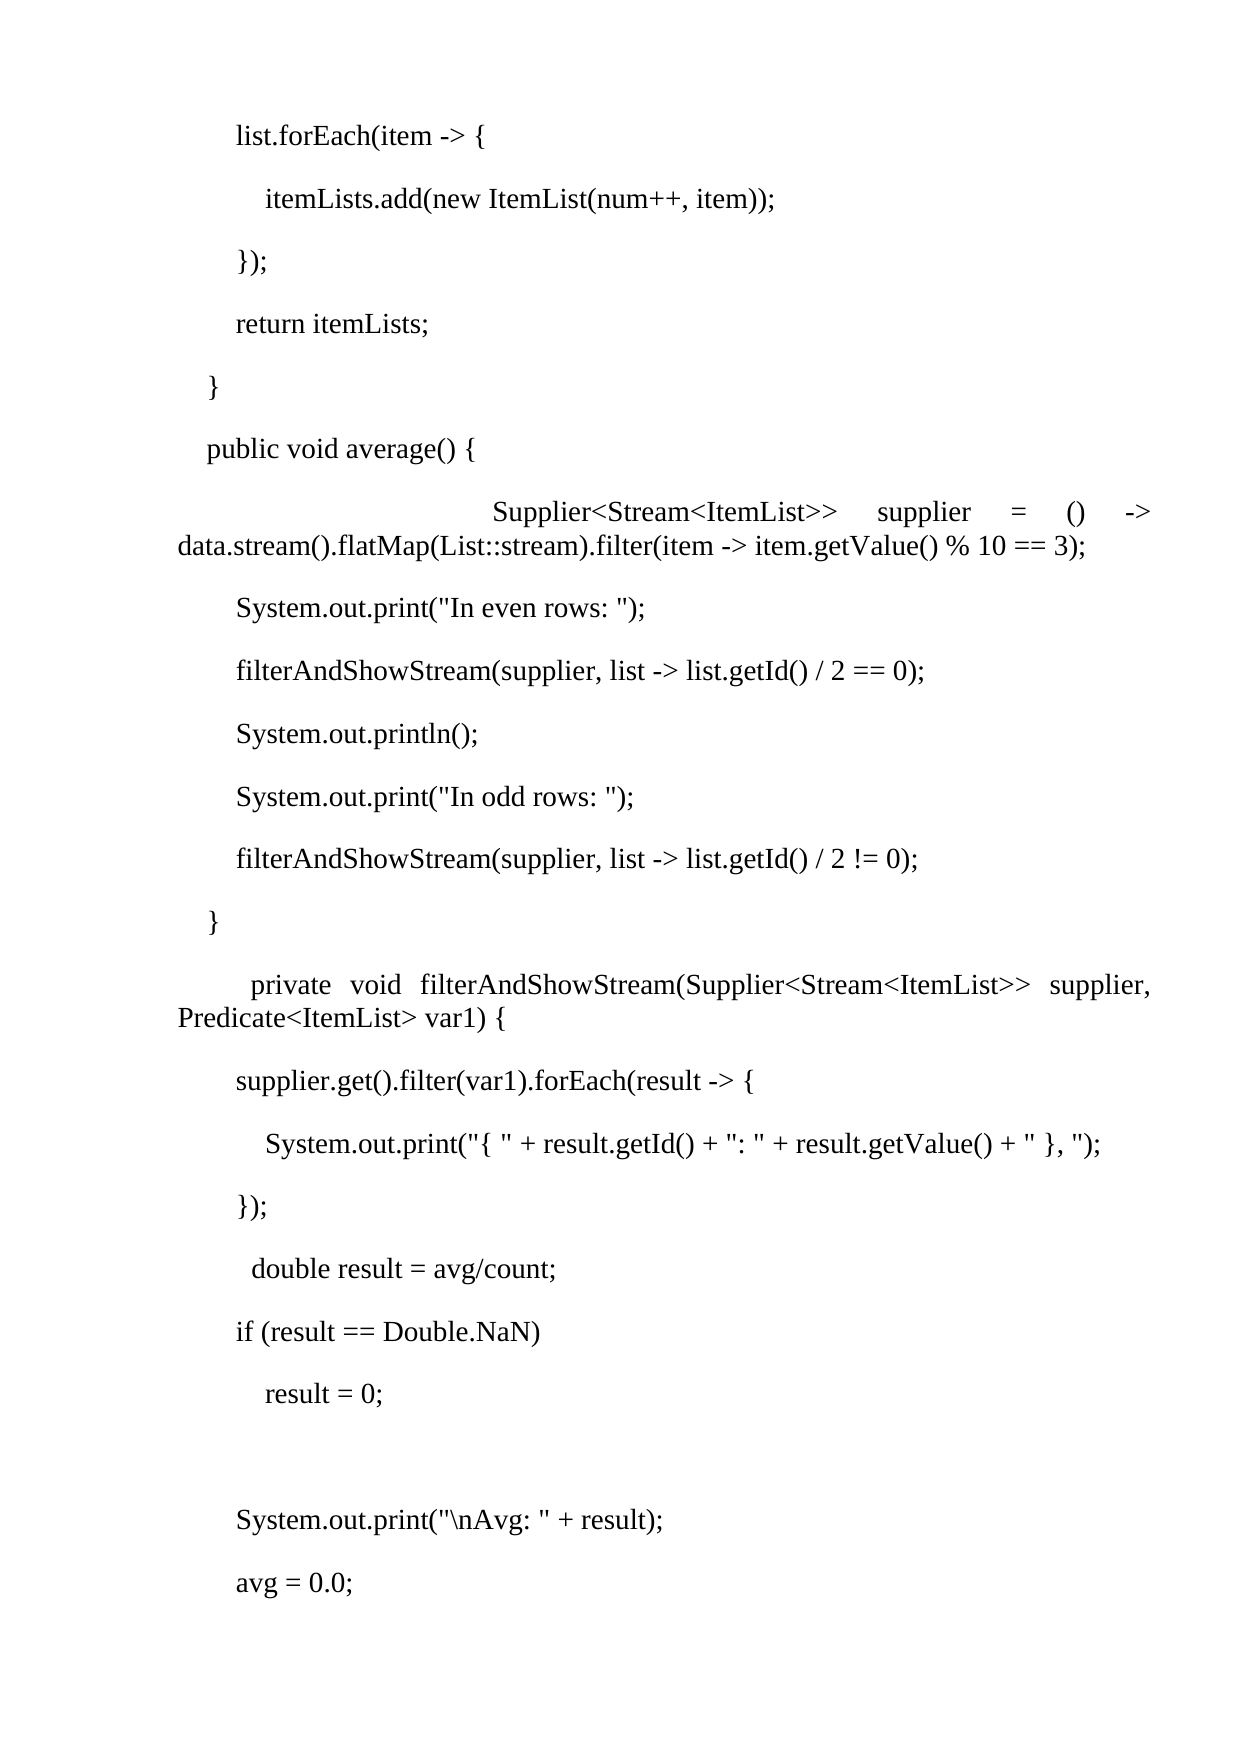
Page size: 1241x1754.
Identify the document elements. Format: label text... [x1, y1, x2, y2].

text System.out.println(); [177, 716, 1152, 749]
text } [177, 369, 1152, 402]
text }); [177, 1188, 1152, 1222]
text if (result == Double.NaN) [177, 1314, 1152, 1347]
text Supplier<Stream<ItemList>> supplier = () -> data.stream().flatMap(List::stream).filter(item -> item.getValue() % 10 == 3); [177, 494, 1152, 561]
text return itemLists; [177, 306, 1152, 340]
text result = 0; [177, 1377, 1152, 1410]
text filterAndShowStream(supplier, list -> list.getId() / 2 == 0); [177, 653, 1152, 687]
text } [177, 904, 1152, 938]
text public void average() { [177, 432, 1152, 465]
text System.out.print("\nAvg: " + result); [177, 1502, 1152, 1536]
text System.out.print("In even rows: "); [177, 591, 1152, 624]
text filterAndShowStream(supplier, list -> list.getId() / 2 != 0); [177, 841, 1152, 875]
text }); [177, 243, 1152, 277]
text System.out.print("In odd rows: "); [177, 779, 1152, 812]
text private void filterAndShowStream(Supplier<Stream<ItemList>> supplier, Predicate<ItemList> var1) { [177, 967, 1152, 1034]
text System.out.print("{ " + result.getId() + ": " + result.getValue() + " }, "); [177, 1126, 1152, 1159]
text list.forEach(item -> { [177, 118, 1152, 152]
text avg = 0.0; [177, 1565, 1152, 1598]
text supplier.get().filter(var1).forEach(result -> { [177, 1063, 1152, 1097]
text itemLists.add(new ItemList(num++, item)); [177, 181, 1152, 214]
text double result = avg/count; [177, 1251, 1152, 1285]
